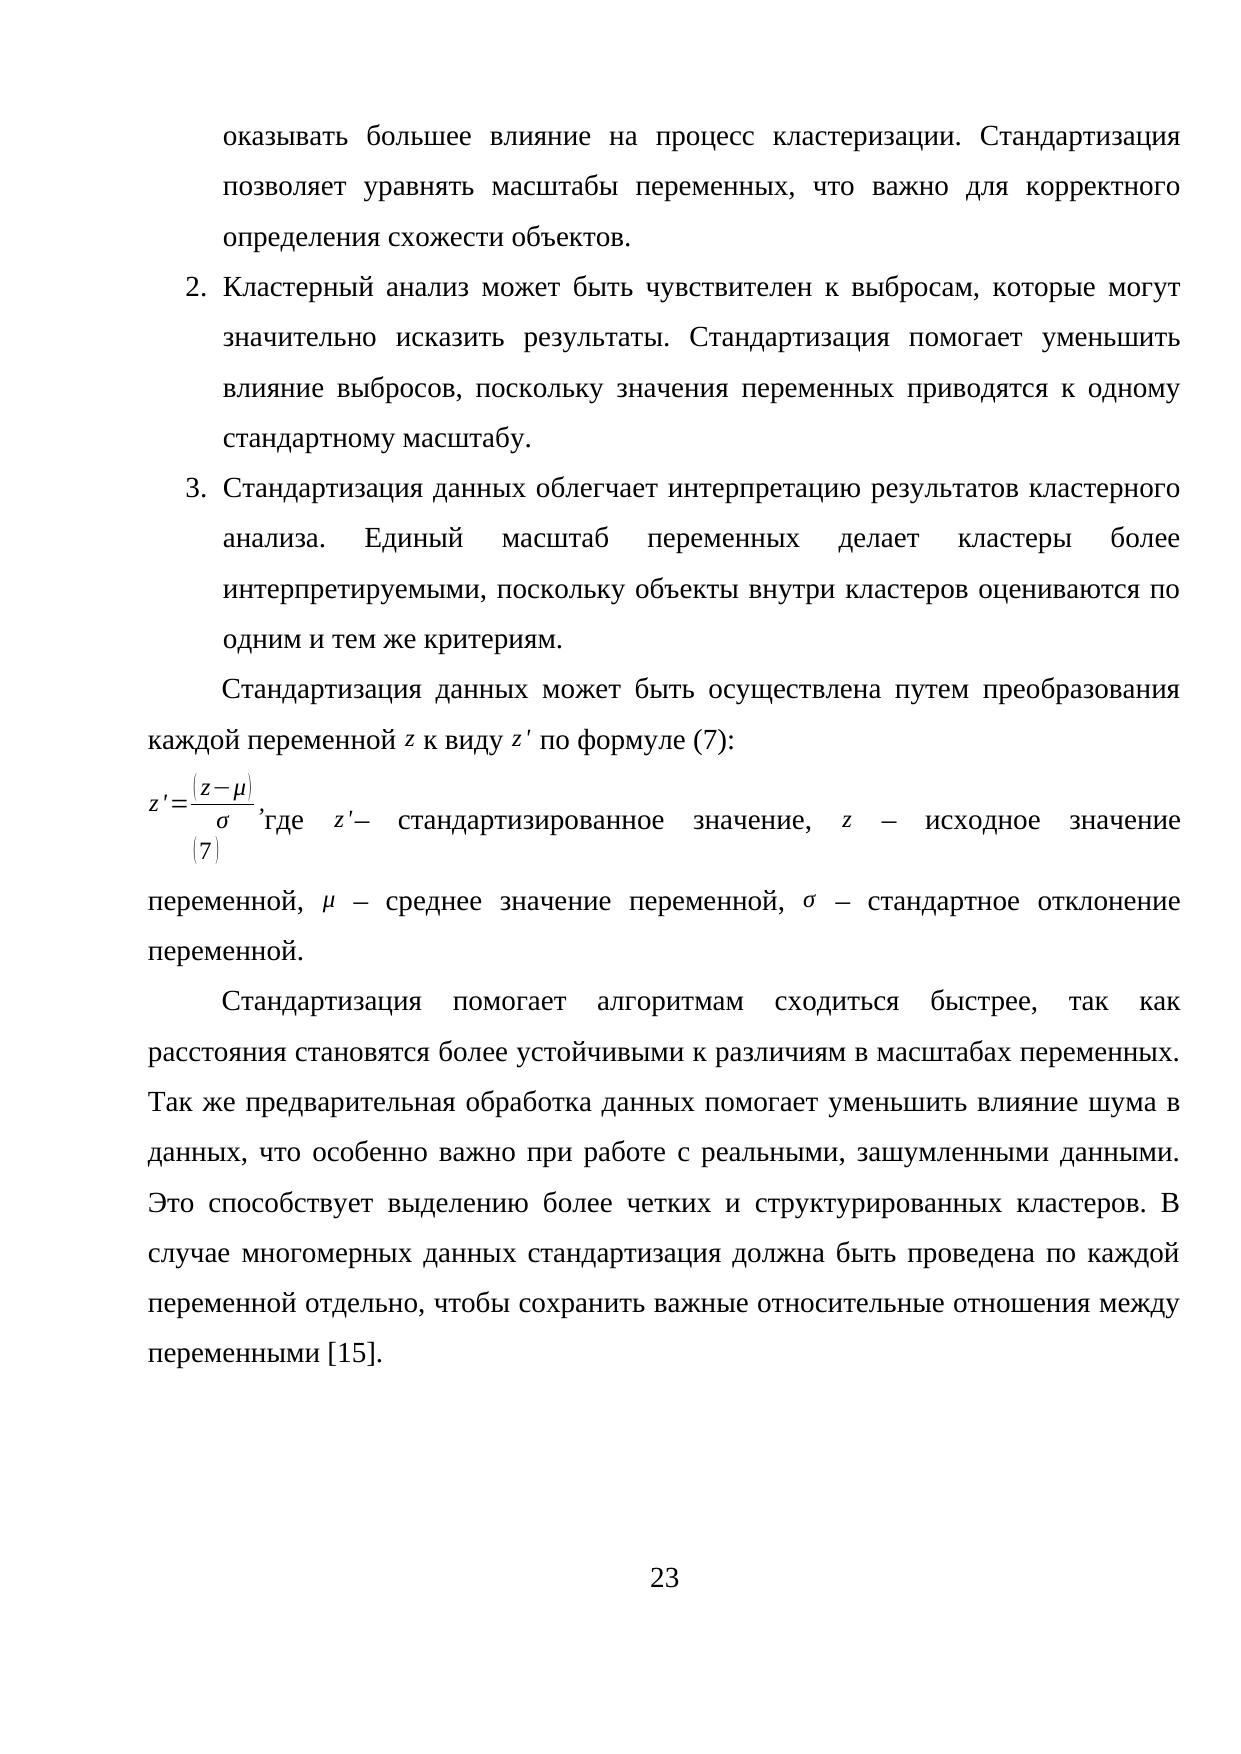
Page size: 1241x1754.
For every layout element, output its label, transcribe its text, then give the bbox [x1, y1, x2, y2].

text где – стандартизированное значение, – исходное значение переменной, – среднее значение переменной, – стандартное отклонение переменной. [148, 772, 1181, 967]
text Стандартизация помогает алгоритмам сходиться быстрее, так как расстояния становятся более устойчивыми к различиям в масштабах переменных. Так же предварительная обработка данных помогает уменьшить влияние шума в данных, что особенно важно при работе с реальными, зашумленными данными. Это способствует выделению более четких и структурированных кластеров. В случае многомерных данных стандартизация должна быть проведена по каждой переменной отдельно, чтобы сохранить важные относительные отношения между переменными [15]. [148, 983, 1181, 1369]
list Кластерный анализ может быть чувствителен к выбросам, которые могут значительно исказить результаты. Стандартизация помогает уменьшить влияние выбросов, поскольку значения переменных приводятся к одному стандартному масштабу. [185, 269, 1181, 453]
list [185, 118, 1181, 252]
text Стандартизация данных может быть осуществлена путем преобразования каждой переменной к виду по формуле (7): [148, 672, 1181, 755]
list Стандартизация данных облегчает интерпретацию результатов кластерного анализа. Единый масштаб переменных делает кластеры более интерпретируемыми, поскольку объекты внутри кластеров оцениваются по одним и тем же критериям. [185, 470, 1181, 655]
